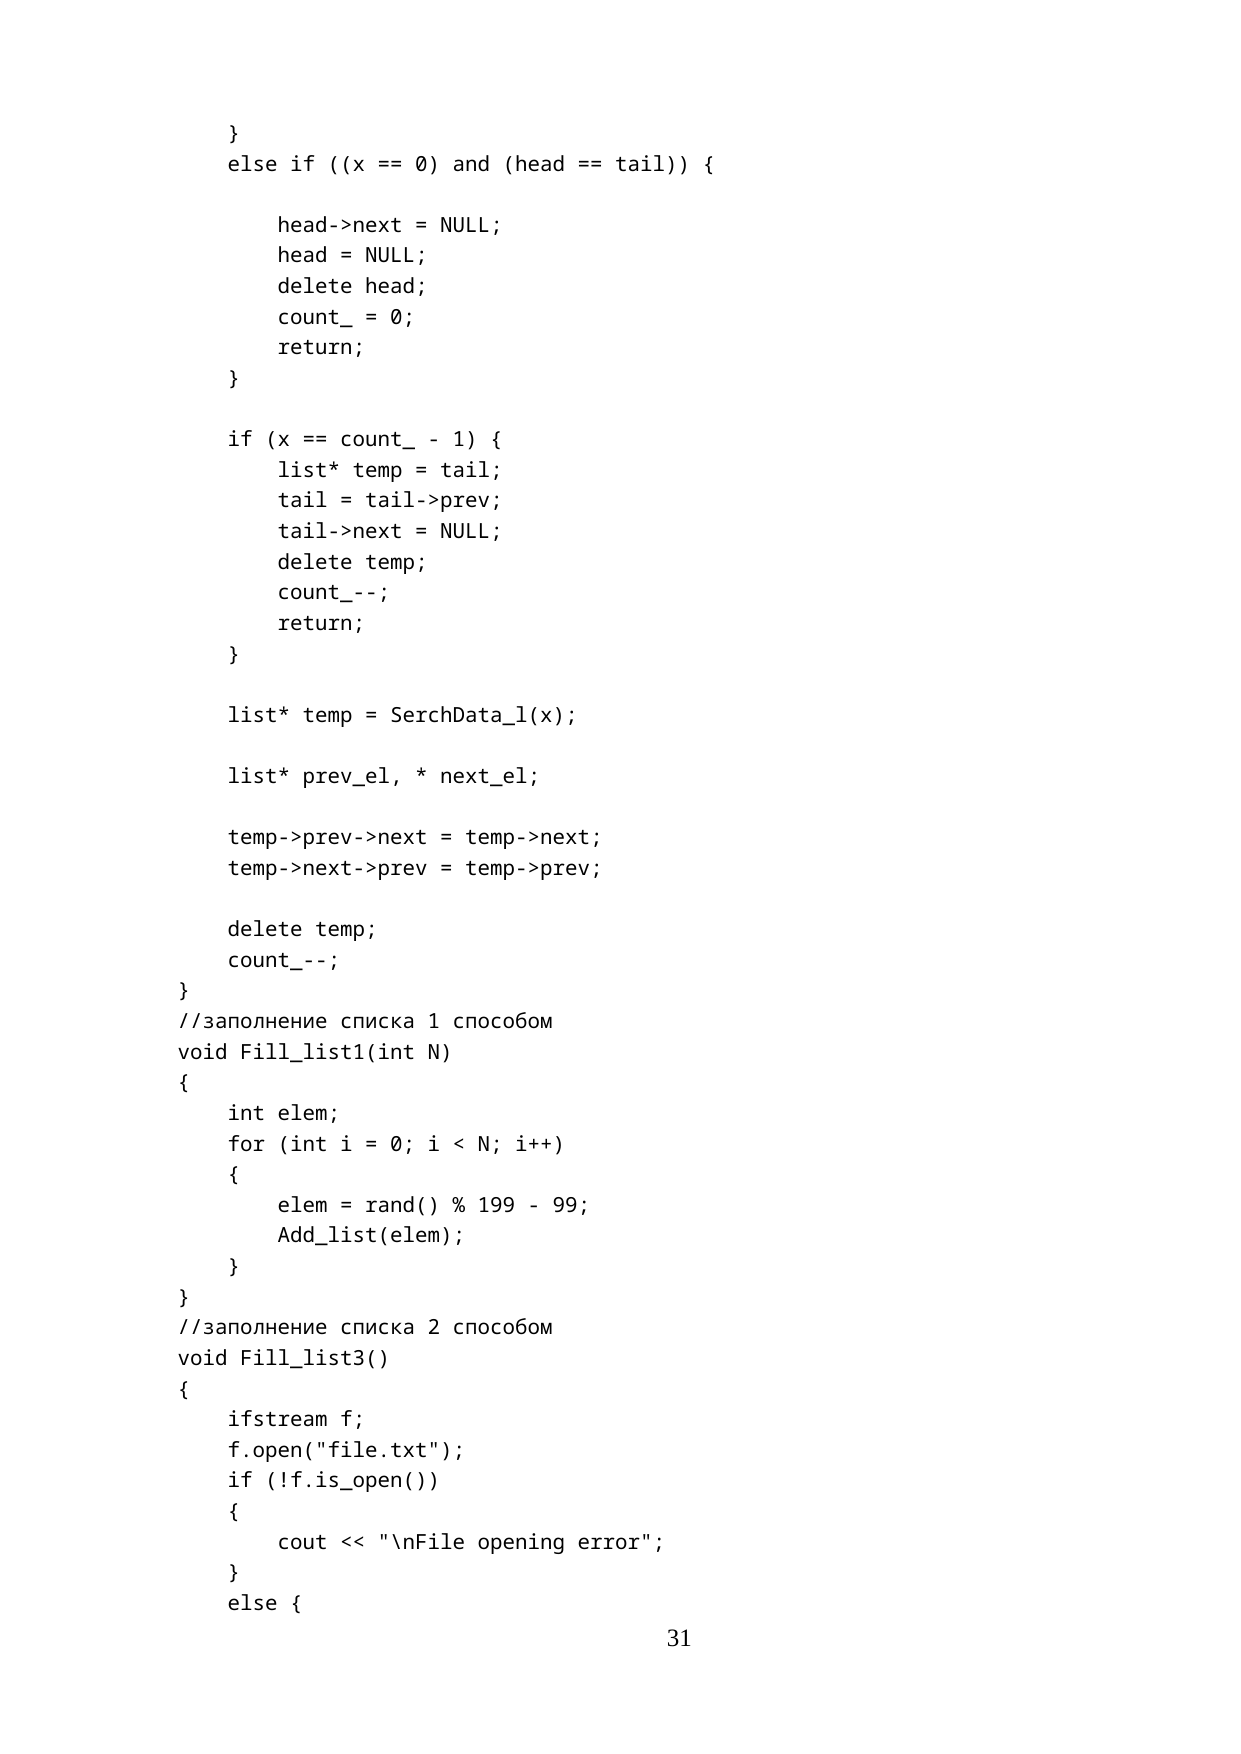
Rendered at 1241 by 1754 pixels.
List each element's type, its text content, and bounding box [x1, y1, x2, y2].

text { [177, 1159, 1181, 1188]
text void Fill_list3() [177, 1343, 1181, 1372]
text delete head; [177, 271, 1181, 300]
text for (int i = 0; i < N; i++) [177, 1129, 1181, 1157]
text list* prev_el, * next_el; [177, 761, 1181, 790]
text else if ((x == 0) and (head == tail)) { [177, 149, 1181, 177]
text list* temp = SerchData_l(x); [177, 700, 1181, 728]
text { [177, 1496, 1181, 1525]
text Add_list(elem); [177, 1221, 1181, 1249]
text temp->next->prev = temp->prev; [177, 853, 1181, 882]
text return; [177, 608, 1181, 637]
text else { [177, 1588, 1181, 1617]
text } [177, 976, 1181, 1004]
text head = NULL; [177, 241, 1181, 269]
text } [177, 118, 1181, 147]
text } [177, 1251, 1181, 1280]
text return; [177, 332, 1181, 361]
text cout << "\nFile opening error"; [177, 1527, 1181, 1555]
text } [177, 1282, 1181, 1310]
text list* temp = tail; [177, 455, 1181, 483]
text int elem; [177, 1098, 1181, 1127]
text head->next = NULL; [177, 210, 1181, 238]
text } [177, 1557, 1181, 1586]
text //заполнение списка 2 способом [177, 1312, 1181, 1341]
text } [177, 363, 1181, 392]
text delete temp; [177, 914, 1181, 943]
text tail = tail->prev; [177, 486, 1181, 514]
text //заполнение списка 1 способом [177, 1006, 1181, 1035]
text ifstream f; [177, 1404, 1181, 1433]
text if (!f.is_open()) [177, 1466, 1181, 1494]
text void Fill_list1(int N) [177, 1037, 1181, 1065]
text { [177, 1374, 1181, 1402]
text f.open("file.txt"); [177, 1435, 1181, 1463]
text { [177, 1067, 1181, 1096]
text } [177, 639, 1181, 667]
text if (x == count_ - 1) { [177, 424, 1181, 453]
text tail->next = NULL; [177, 516, 1181, 545]
text count_--; [177, 945, 1181, 973]
text count_--; [177, 577, 1181, 606]
text temp->prev->next = temp->next; [177, 822, 1181, 851]
text delete temp; [177, 547, 1181, 575]
text elem = rand() % 199 - 99; [177, 1190, 1181, 1218]
text count_ = 0; [177, 302, 1181, 330]
